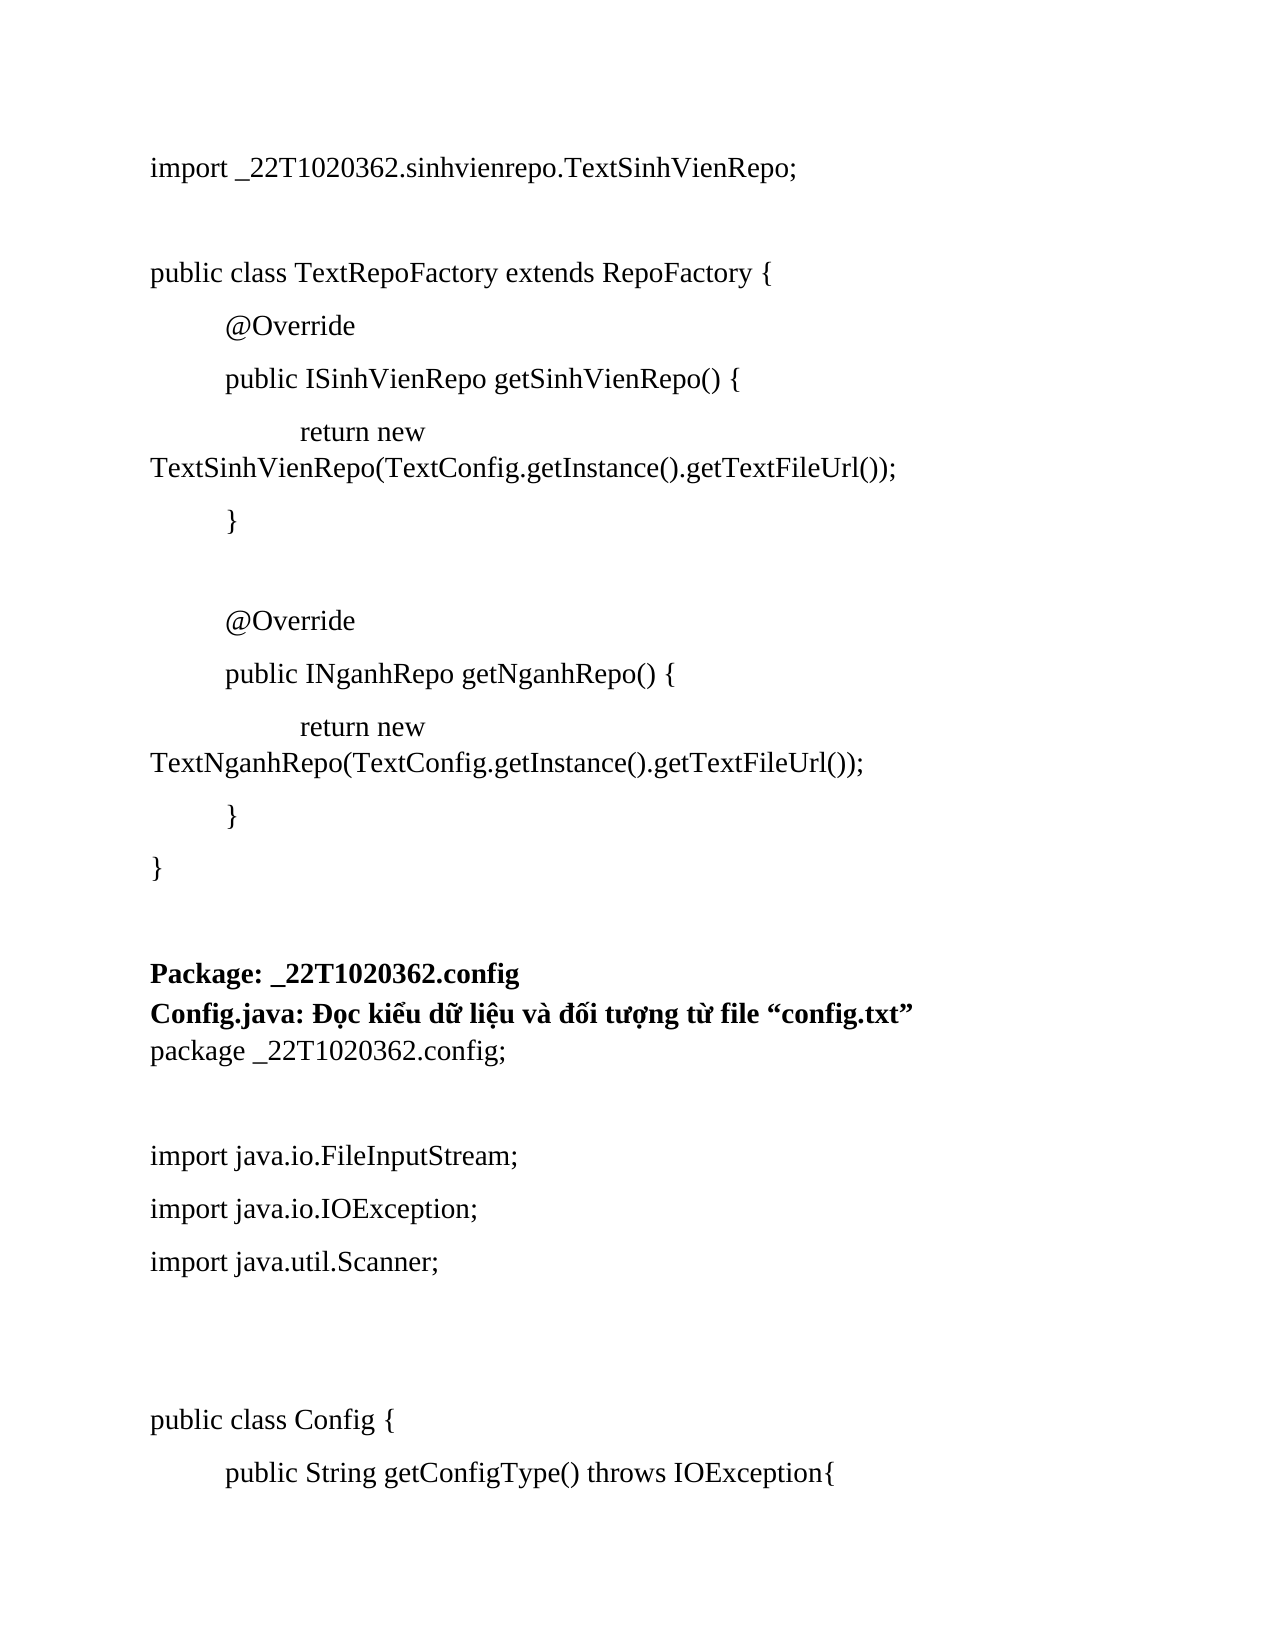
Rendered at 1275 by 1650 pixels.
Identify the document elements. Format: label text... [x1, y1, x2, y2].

text import _22T1020362.sinhvienrepo.TextSinhVienRepo; [150, 150, 1125, 183]
text import java.io.FileInputStream; [150, 1138, 1125, 1172]
text return new TextNganhRepo(TextConfig.getInstance().getTextFileUrl()); [150, 709, 1125, 778]
text } [150, 798, 1125, 831]
text import java.util.Scanner; [150, 1244, 1125, 1277]
text public String getConfigType() throws IOException{ [150, 1455, 1125, 1489]
text return new TextSinhVienRepo(TextConfig.getInstance().getTextFileUrl()); [150, 414, 1125, 484]
text } [150, 503, 1125, 537]
text import java.io.IOException; [150, 1191, 1125, 1224]
text @Override [150, 603, 1125, 637]
text } [150, 851, 1125, 884]
text public INganhRepo getNganhRepo() { [150, 656, 1125, 689]
subtitle Package: _22T1020362.config [150, 956, 1125, 990]
text package _22T1020362.config; [150, 1033, 1125, 1066]
subtitle Config.java: Đọc kiểu dữ liệu và đối tượng từ file “config.txt” [150, 996, 1125, 1030]
text public class Config { [150, 1402, 1125, 1436]
text public ISinhVienRepo getSinhVienRepo() { [150, 361, 1125, 395]
text public class TextRepoFactory extends RepoFactory { [150, 256, 1125, 289]
text @Override [150, 308, 1125, 342]
